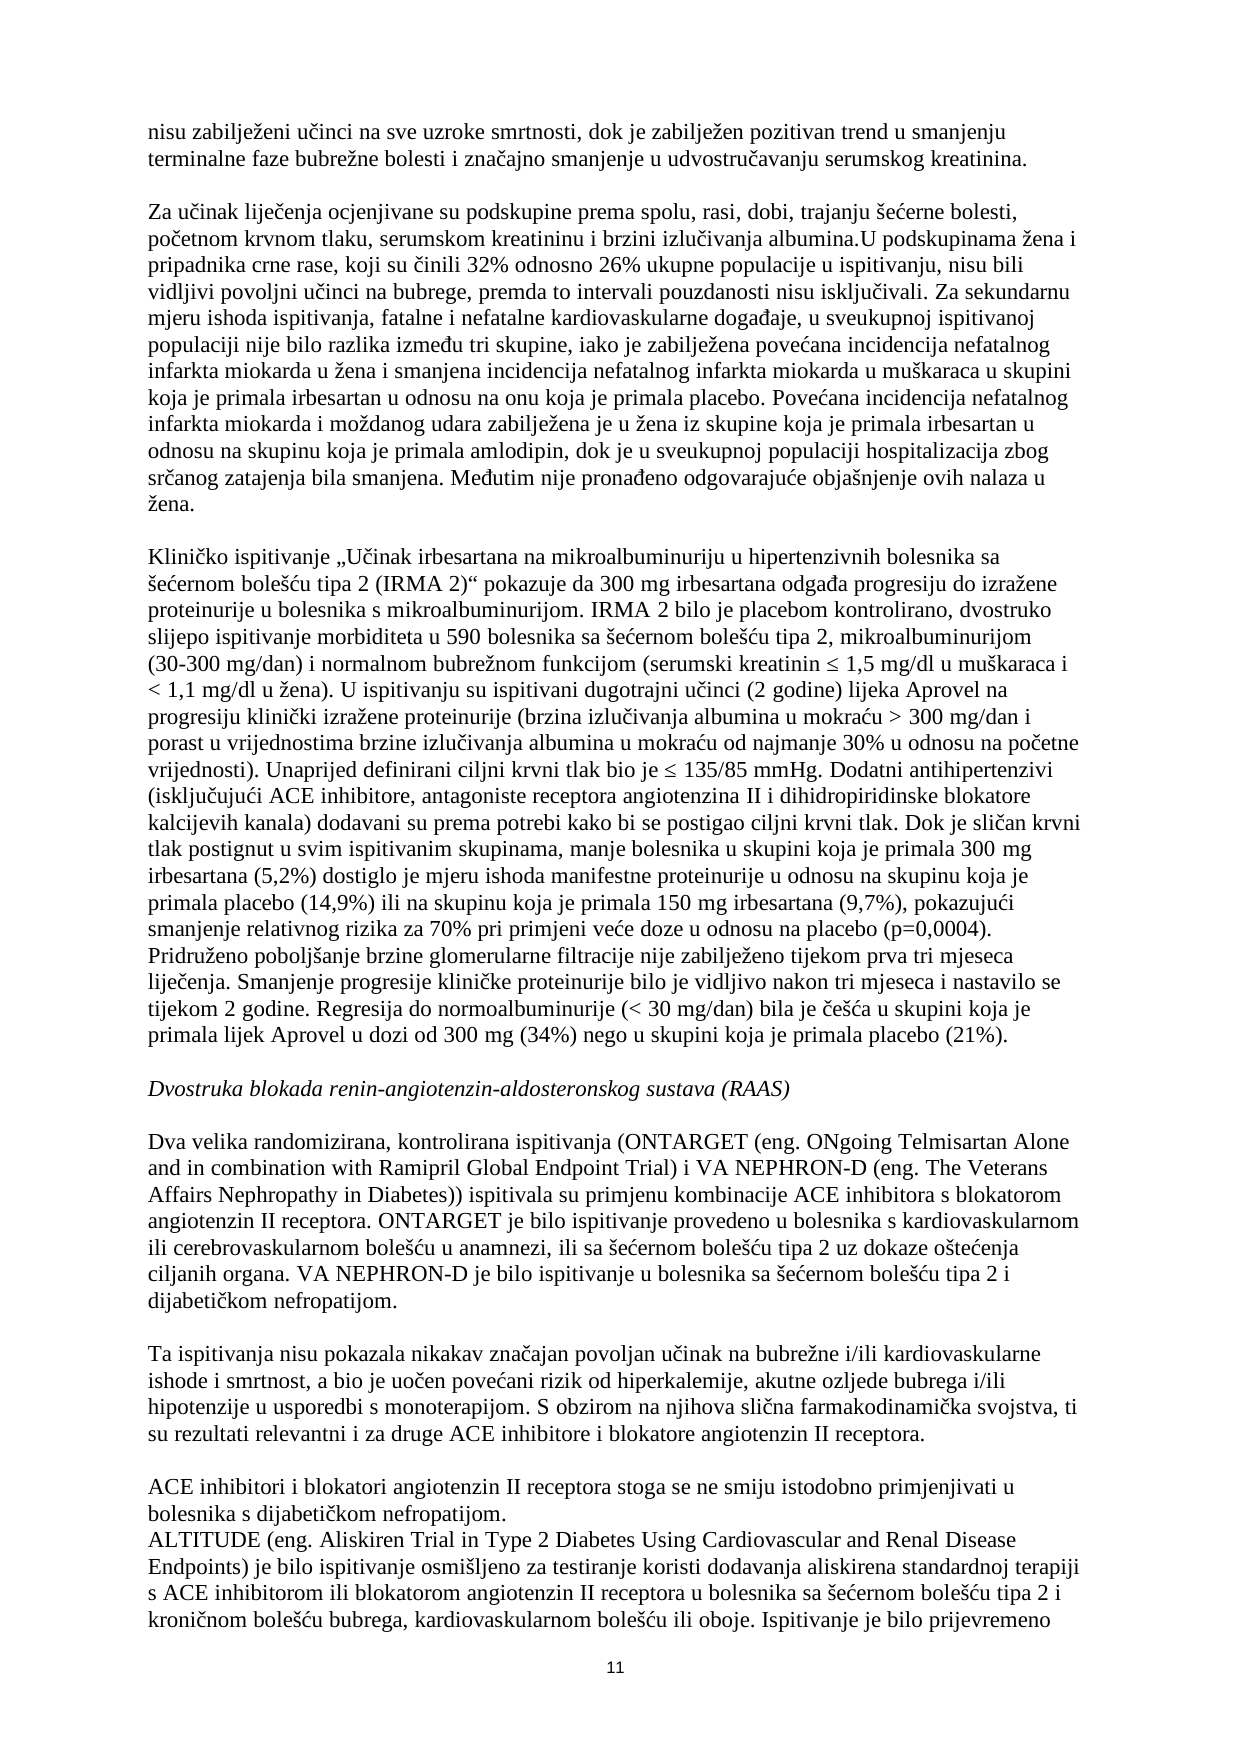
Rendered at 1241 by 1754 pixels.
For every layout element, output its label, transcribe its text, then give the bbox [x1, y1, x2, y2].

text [148, 118, 1092, 171]
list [148, 1526, 1093, 1632]
list Dva velika randomizirana, kontrolirana ispitivanja (ONTARGET (eng. ONgoing Telmisartan Alone and in combination with Ramipril Global Endpoint Trial) i VA NEPHRON-D (eng. The Veterans Affairs Nephropathy in Diabetes)) ispitivala su primjenu kombinacije ACE inhibitora s blokatorom angiotenzin II receptora. ONTARGET je bilo ispitivanje provedeno u bolesnika s kardiovaskularnom ili cerebrovaskularnom bolešću u anamnezi, ili sa šećernom bolešću tipa 2 uz dokaze oštećenja ciljanih organa. VA NEPHRON-D je bilo ispitivanje u bolesnika sa šećernom bolešću tipa 2 i dijabetičkom nefropatijom. [148, 1127, 1093, 1313]
list Ta ispitivanja nisu pokazala nikakav značajan povoljan učinak na bubrežne i/ili kardiovaskularne ishode i smrtnost, a bio je uočen povećani rizik od hiperkalemije, akutne ozljede bubrega i/ili hipotenzije u usporedbi s monoterapijom. S obzirom na njihova slična farmakodinamička svojstva, ti su rezultati relevantni i za druge ACE inhibitore i blokatore angiotenzin II receptora. [148, 1340, 1093, 1446]
text Kliničko ispitivanje „Učinak irbesartana na mikroalbuminuriju u hipertenzivnih bolesnika sa šećernom bolešću tipa 2 (IRMA 2)“ pokazuje da 300 mg irbesartana odgađa progresiju do izražene proteinurije u bolesnika s mikroalbuminurijom. IRMA 2 bilo je placebom kontrolirano, dvostruko slijepo ispitivanje morbiditeta u 590 bolesnika sa šećernom bolešću tipa 2, mikroalbuminurijom (30-300 mg/dan) i normalnom bubrežnom funkcijom (serumski kreatinin ≤ 1,5 mg/dl u muškaraca i < 1,1 mg/dl u žena). U ispitivanju su ispitivani dugotrajni učinci (2 godine) lijeka Aprovel na progresiju klinički izražene proteinurije (brzina izlučivanja albumina u mokraću > 300 mg/dan i porast u vrijednostima brzine izlučivanja albumina u mokraću od najmanje 30% u odnosu na početne vrijednosti). Unaprijed definirani ciljni krvni tlak bio je ≤ 135/85 mmHg. Dodatni antihipertenzivi (isključujući ACE inhibitore, antagoniste receptora angiotenzina II i dihidropiridinske blokatore kalcijevih kanala) dodavani su prema potrebi kako bi se postigao ciljni krvni tlak. Dok je sličan krvni tlak postignut u svim ispitivanim skupinama, manje bolesnika u skupini koja je primala 300 mg irbesartana (5,2%) dostiglo je mjeru ishoda manifestne proteinurije u odnosu na skupinu koja je primala placebo (14,9%) ili na skupinu koja je primala 150 mg irbesartana (9,7%), pokazujući smanjenje relativnog rizika za 70% pri primjeni veće doze u odnosu na placebo (p=0,0004). Pridruženo poboljšanje brzine glomerularne filtracije nije zabilježeno tijekom prva tri mjeseca liječenja. Smanjenje progresije kliničke proteinurije bilo je vidljivo nakon tri mjeseca i nastavilo se tijekom 2 godine. Regresija do normoalbuminurije (< 30 mg/dan) bila je češća u skupini koja je primala lijek Aprovel u dozi od 300 mg (34%) nego u skupini koja je primala placebo (21%). [148, 543, 1092, 1048]
list Dvostruka blokada renin-angiotenzin-aldosteronskog sustava (RAAS) [148, 1074, 1093, 1101]
text Za učinak liječenja ocjenjivane su podskupine prema spolu, rasi, dobi, trajanju šećerne bolesti, početnom krvnom tlaku, serumskom kreatininu i brzini izlučivanja albumina.U podskupinama žena i pripadnika crne rase, koji su činili 32% odnosno 26% ukupne populacije u ispitivanju, nisu bili vidljivi povoljni učinci na bubrege, premda to intervali pouzdanosti nisu isključivali. Za sekundarnu mjeru ishoda ispitivanja, fatalne i nefatalne kardiovaskularne događaje, u sveukupnoj ispitivanoj populaciji nije bilo razlika između tri skupine, iako je zabilježena povećana incidencija nefatalnog infarkta miokarda u žena i smanjena incidencija nefatalnog infarkta miokarda u muškaraca u skupini koja je primala irbesartan u odnosu na onu koja je primala placebo. Povećana incidencija nefatalnog infarkta miokarda i moždanog udara zabilježena je u žena iz skupine koja je primala irbesartan u odnosu na skupinu koja je primala amlodipin, dok je u sveukupnoj populaciji hospitalizacija zbog srčanog zatajenja bila smanjena. Međutim nije pronađeno odgovarajuće objašnjenje ovih nalaza u žena. [148, 198, 1092, 517]
list ACE inhibitori i blokatori angiotenzin II receptora stoga se ne smiju istodobno primjenjivati u bolesnika s dijabetičkom nefropatijom. [148, 1473, 1093, 1526]
